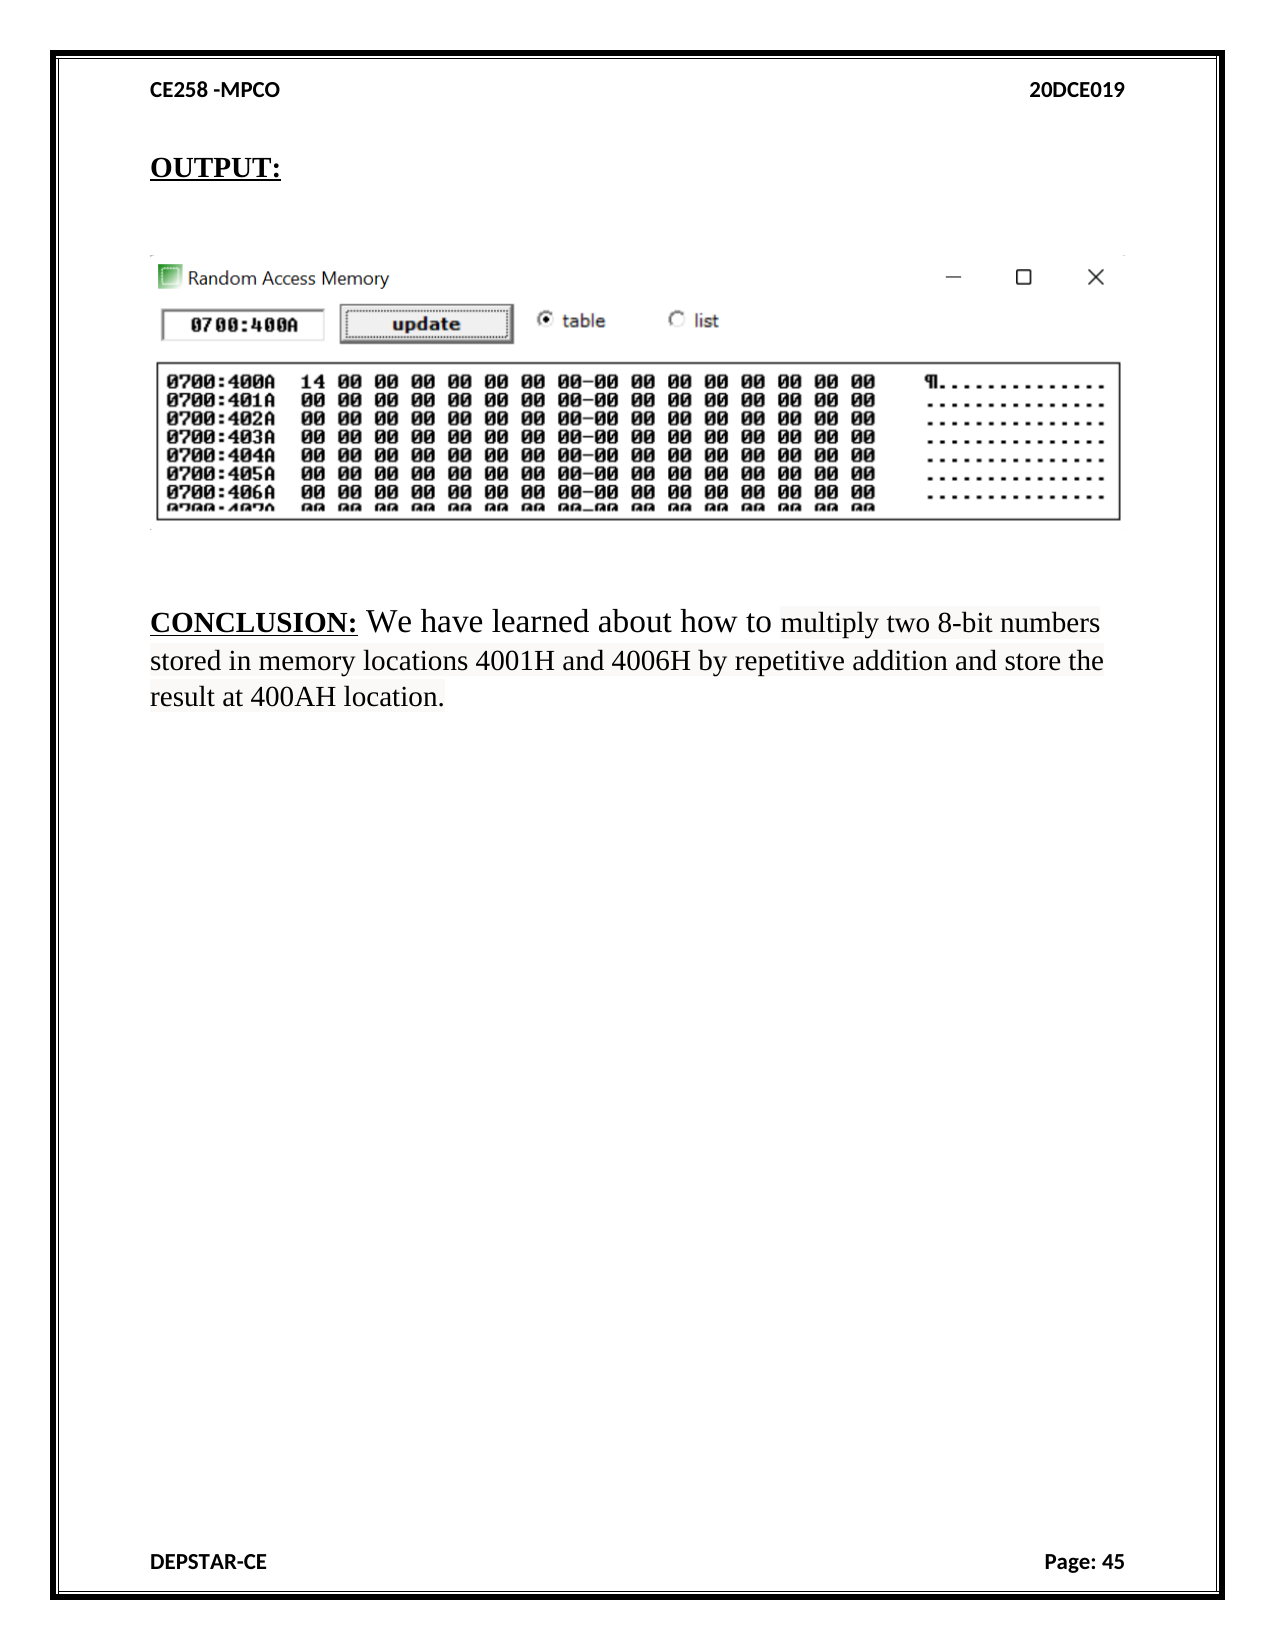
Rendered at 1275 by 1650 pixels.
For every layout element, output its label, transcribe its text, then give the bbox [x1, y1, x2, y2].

picture [150, 255, 1125, 530]
text CONCLUSION: We have learned about how to multiply two 8-bit numbers stored in memory locations 4001H and 4006H by repetitive addition and store the result at 400AH location. [150, 602, 1125, 712]
text OUTPUT: [150, 150, 1125, 183]
